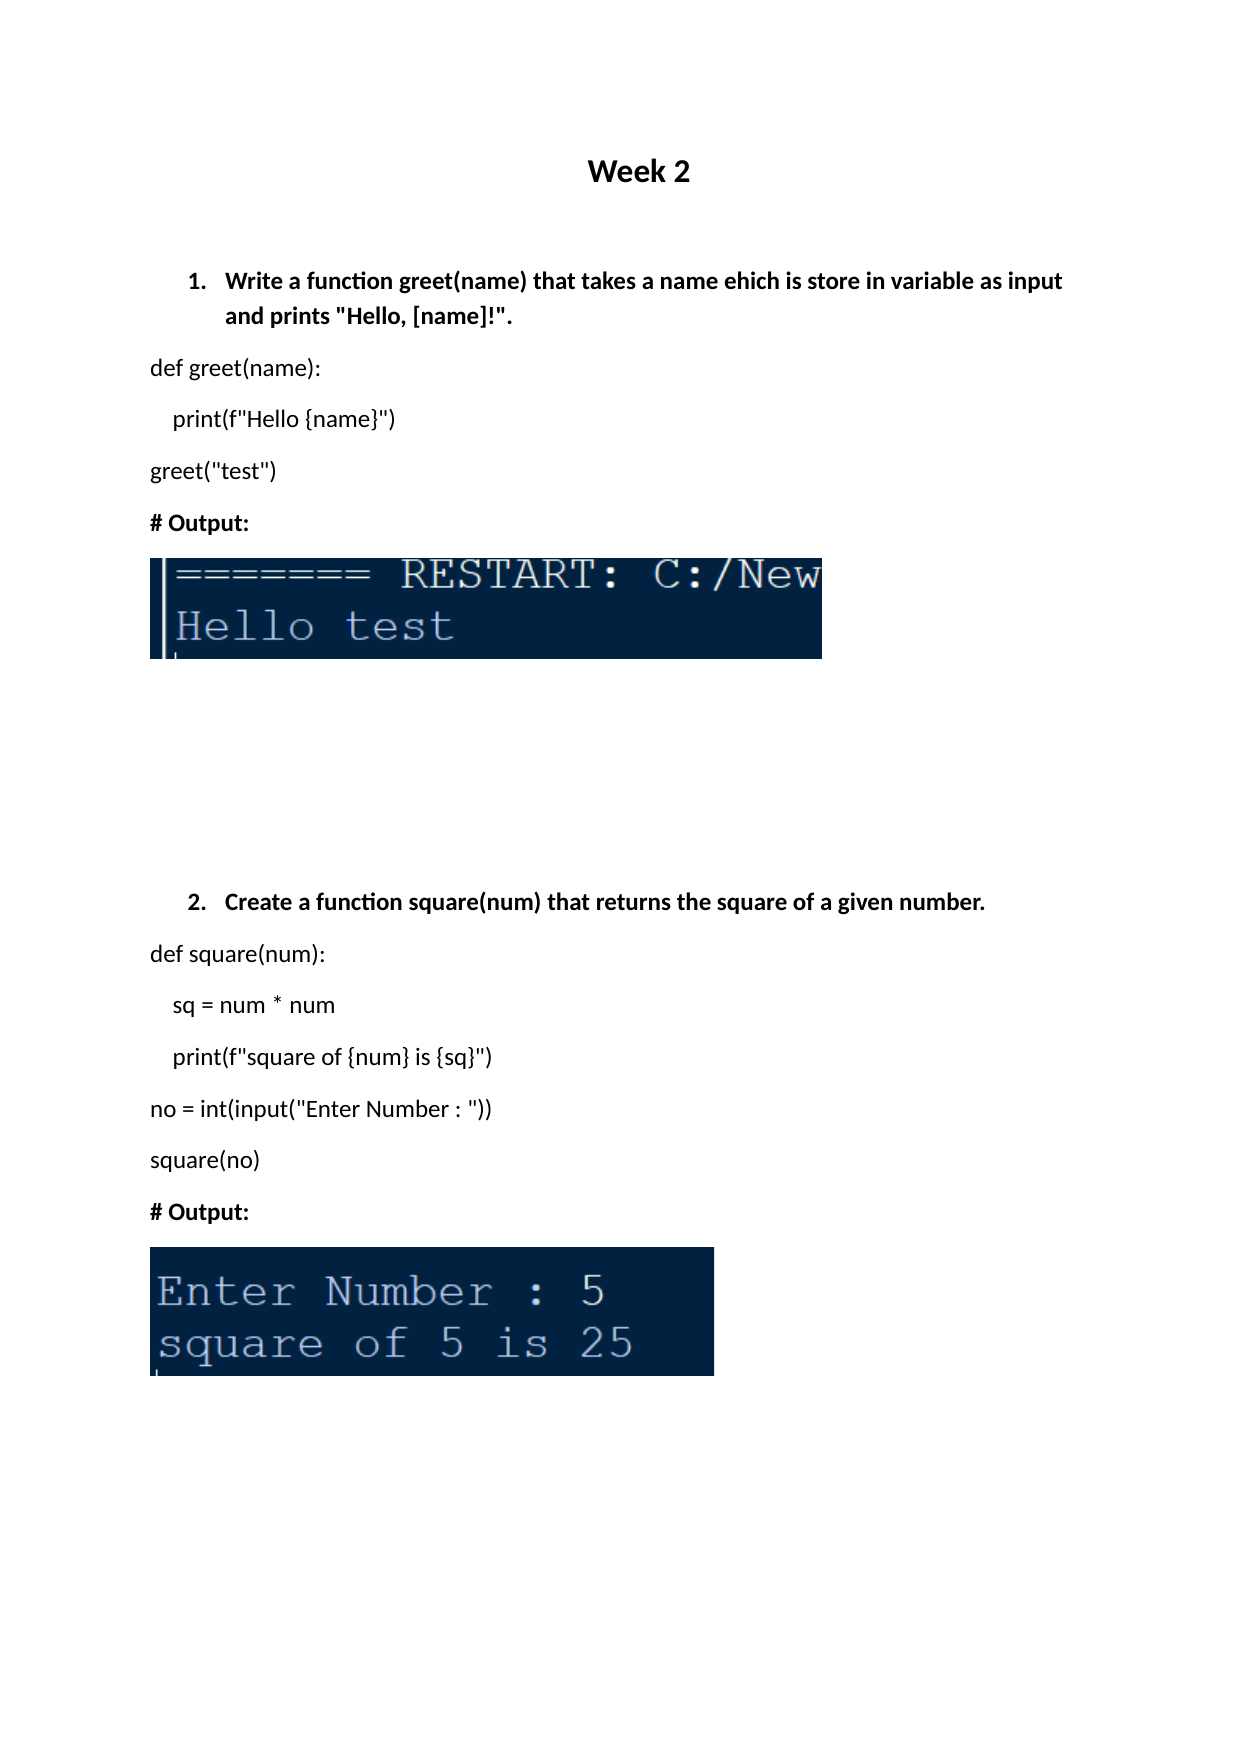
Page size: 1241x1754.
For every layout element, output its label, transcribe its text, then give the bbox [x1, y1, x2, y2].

picture [150, 558, 822, 659]
text def square(num): [150, 938, 1090, 968]
text # Output: [150, 1196, 1090, 1227]
text greet("test") [150, 455, 1090, 486]
text no = int(input("Enter Number : ")) [150, 1093, 1090, 1123]
list Create a function square(num) that returns the square of a given number. [187, 886, 1090, 917]
text sq = num * num [150, 989, 1090, 1020]
text square(no) [150, 1144, 1090, 1175]
text # Output: [150, 507, 1090, 537]
text print(f"square of {num} is {sq}") [150, 1041, 1090, 1072]
text def greet(name): [150, 352, 1090, 382]
list Write a function greet(name) that takes a name ehich is store in variable as input and prints "Hello, [name]!". [187, 265, 1090, 331]
text Week 2 [187, 150, 1090, 191]
text print(f"Hello {name}") [150, 403, 1090, 434]
picture [150, 1247, 715, 1376]
